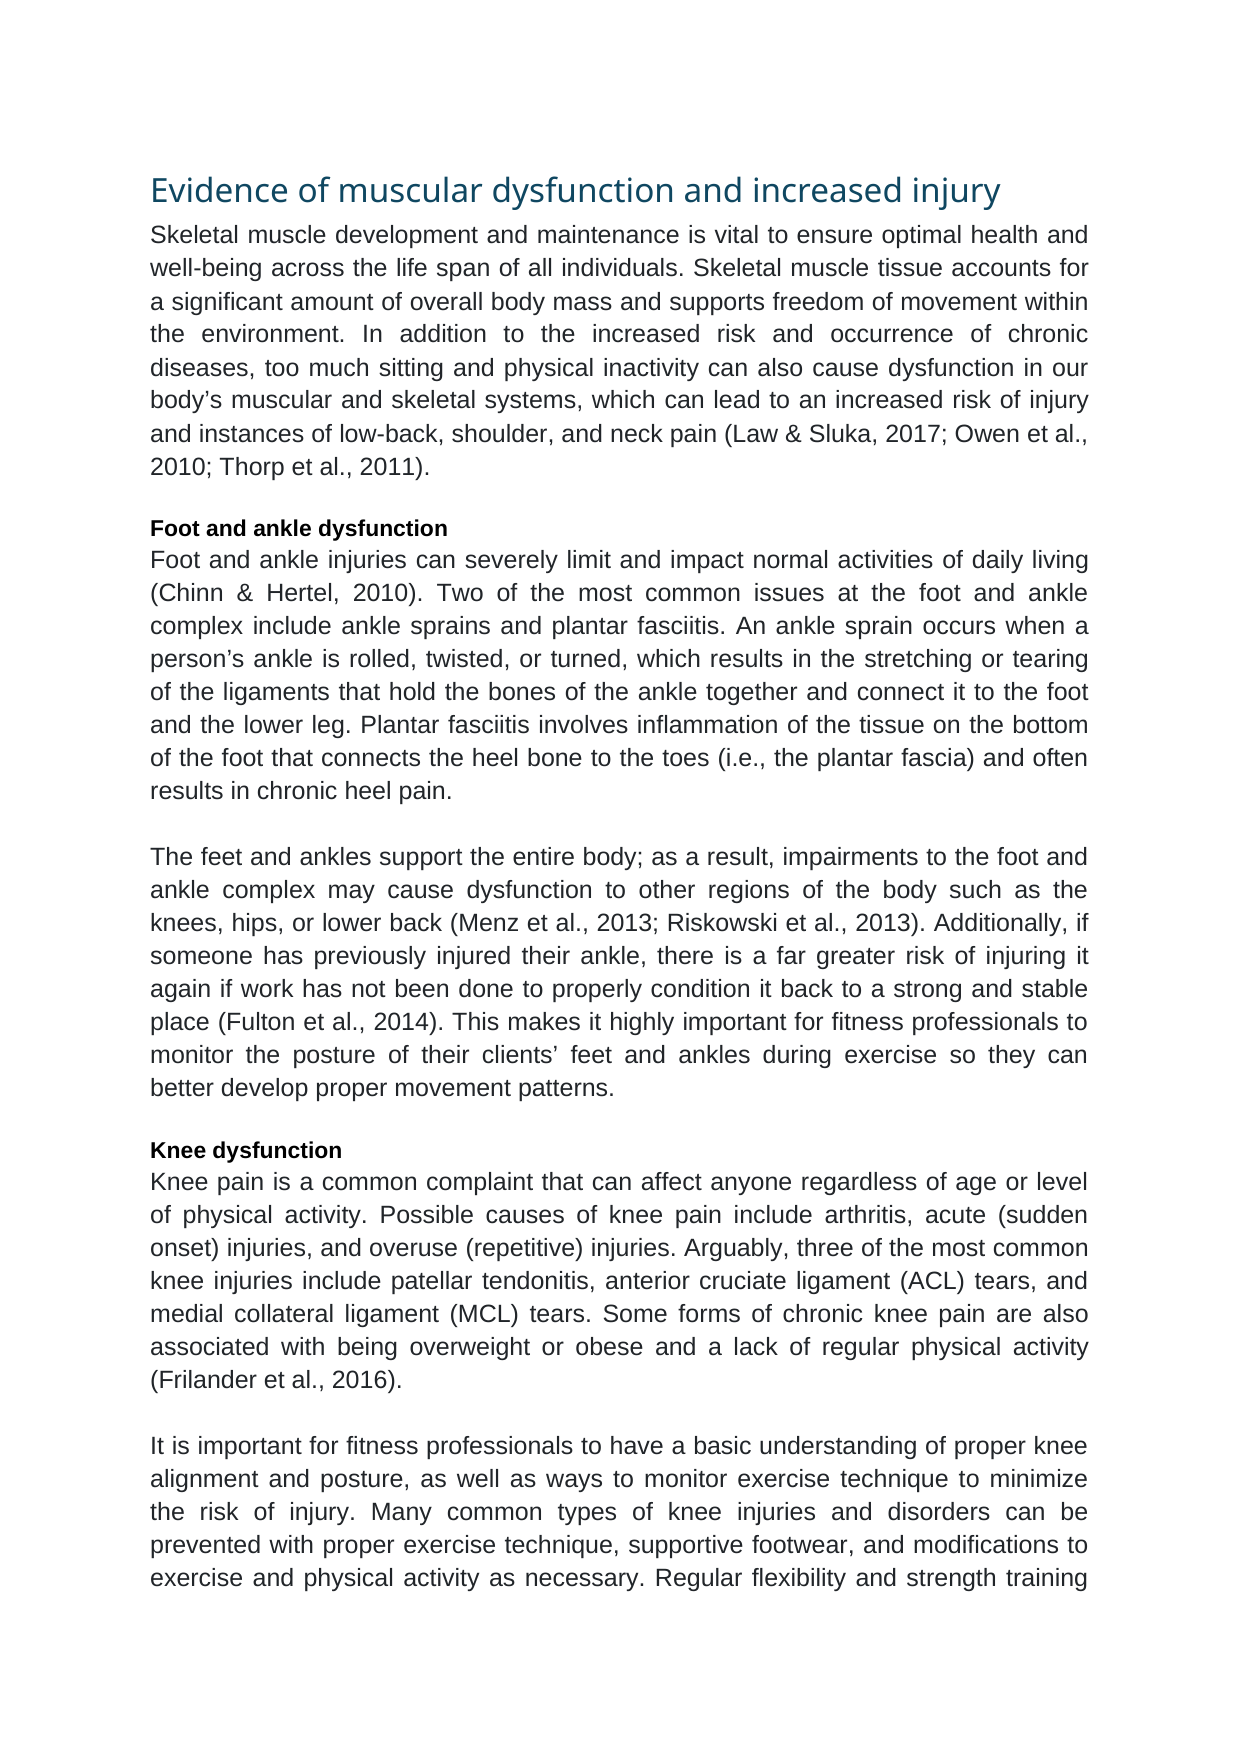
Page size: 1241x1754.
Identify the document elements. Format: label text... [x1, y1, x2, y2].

text Skeletal muscle development and maintenance is vital to ensure optimal health and well-being across the life span of all individuals. Skeletal muscle tissue accounts for a significant amount of overall body mass and supports freedom of movement within the environment. In addition to the increased risk and occurrence of chronic diseases, too much sitting and physical inactivity can also cause dysfunction in our body’s muscular and skeletal systems, which can lead to an increased risk of injury and instances of low-back, shoulder, and neck pain (Law & Sluka, 2017; Owen et al., 2010; Thorp et al., 2011). [150, 220, 1090, 480]
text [150, 1431, 1090, 1592]
text The feet and ankles support the entire body; as a result, impairments to the foot and ankle complex may cause dysfunction to other regions of the body such as the knees, hips, or lower back (Menz et al., 2013; Riskowski et al., 2013). Additionally, if someone has previously injured their ankle, there is a far greater risk of injuring it again if work has not been done to properly condition it back to a strong and stable place (Fulton et al., 2014). This makes it highly important for fitness professionals to monitor the posture of their clients’ feet and ankles during exercise so they can better develop proper movement patterns. [150, 842, 1090, 1102]
text Knee pain is a common complaint that can affect anyone regardless of age or level of physical activity. Possible causes of knee pain include arthritis, acute (sudden onset) injuries, and overuse (repetitive) injuries. Arguably, three of the most common knee injuries include patellar tendonitis, anterior cruciate ligament (ACL) tears, and medial collateral ligament (MCL) tears. Some forms of chronic knee pain are also associated with being overweight or obese and a lack of regular physical activity (Frilander et al., 2016). [150, 1167, 1090, 1394]
subtitle Evidence of muscular dysfunction and increased injury [150, 167, 1090, 212]
text Foot and ankle dysfunction [150, 515, 1090, 541]
text Foot and ankle injuries can severely limit and impact normal activities of daily living (Chinn & Hertel, 2010). Two of the most common issues at the foot and ankle complex include ankle sprains and plantar fasciitis. An ankle sprain occurs when a person’s ankle is rolled, twisted, or turned, which results in the stretching or tearing of the ligaments that hold the bones of the ankle together and connect it to the foot and the lower leg. Plantar fasciitis involves inflammation of the tissue on the bottom of the foot that connects the heel bone to the toes (i.e., the plantar fascia) and often results in chronic heel pain. [150, 545, 1090, 805]
text Knee dysfunction [150, 1137, 1090, 1163]
